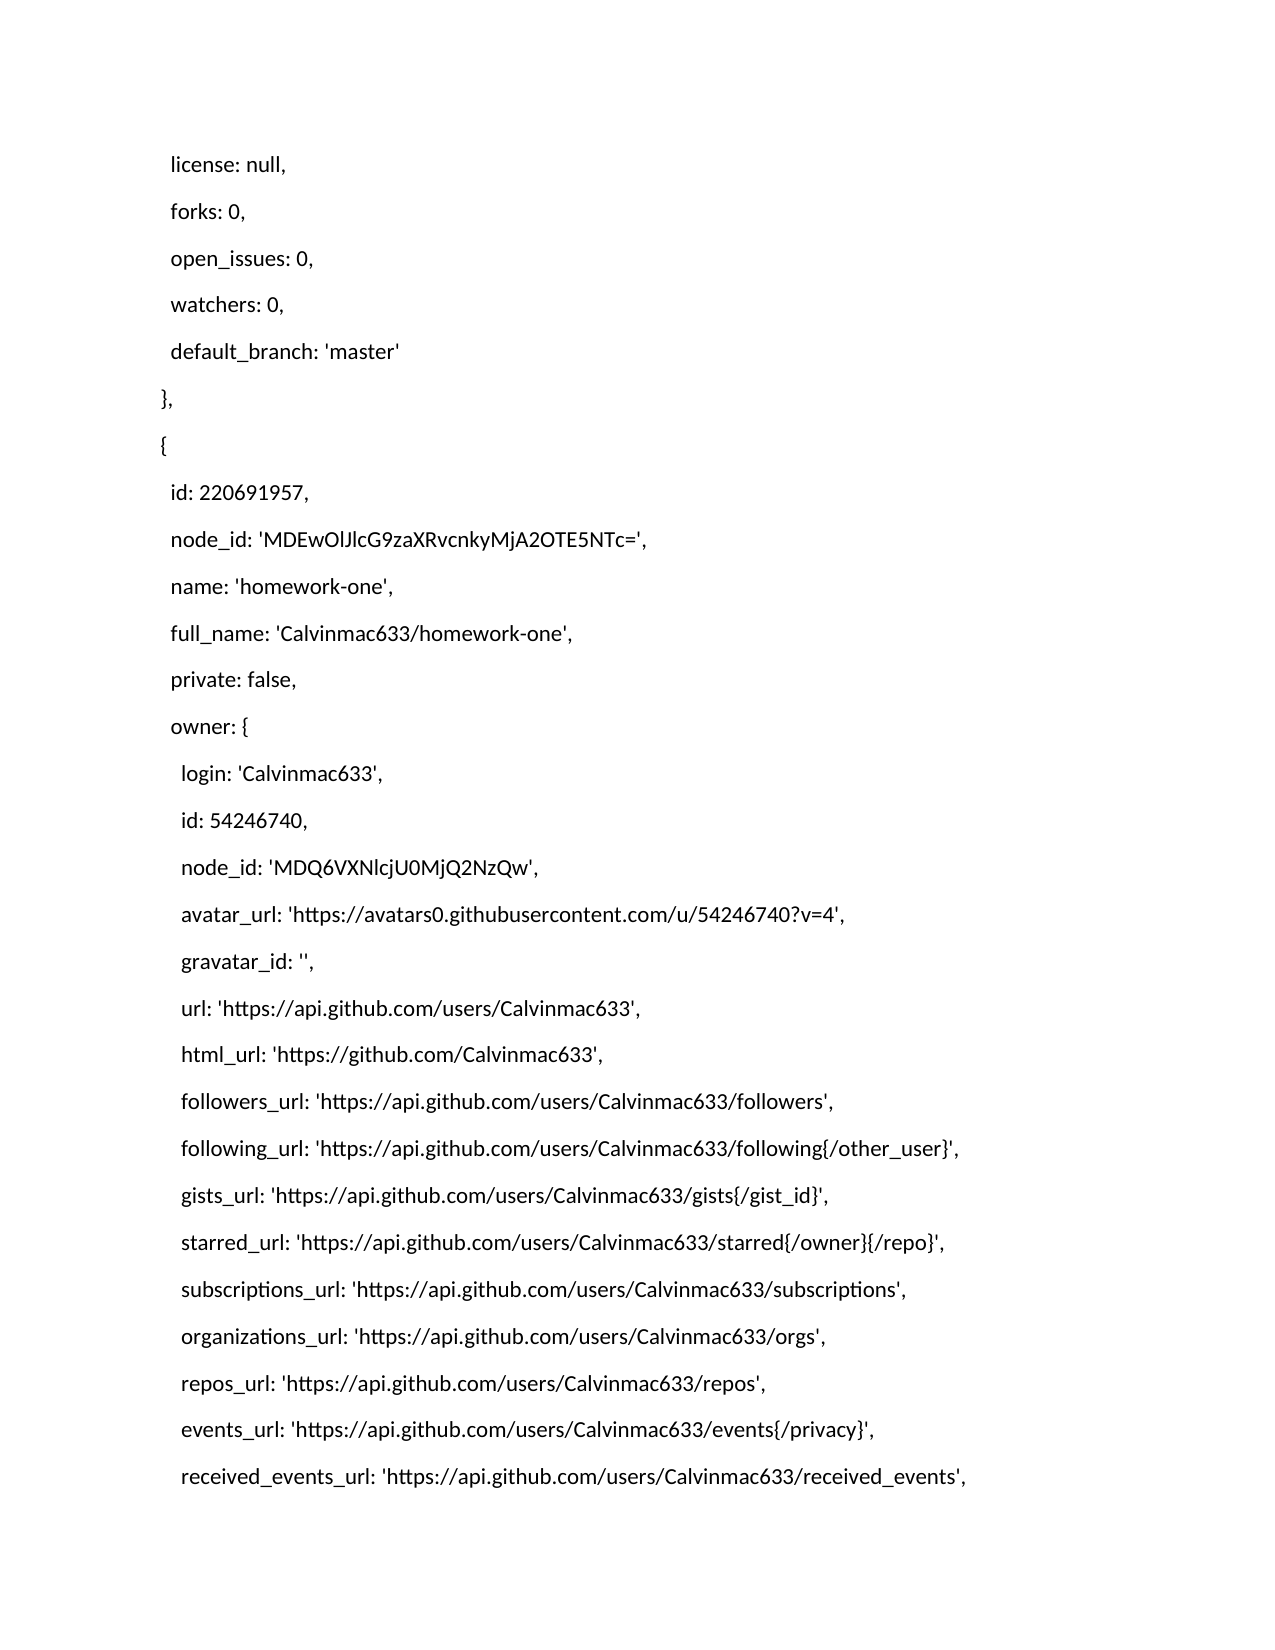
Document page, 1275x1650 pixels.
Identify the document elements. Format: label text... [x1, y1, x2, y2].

text private: false, [150, 666, 1125, 694]
text following_url: 'https://api.github.com/users/Calvinmac633/following{/other_user}', [150, 1134, 1125, 1162]
text name: 'homework-one', [150, 572, 1125, 600]
text repos_url: 'https://api.github.com/users/Calvinmac633/repos', [150, 1369, 1125, 1397]
text full_name: 'Calvinmac633/homework-one', [150, 619, 1125, 647]
text watchers: 0, [150, 291, 1125, 319]
text followers_url: 'https://api.github.com/users/Calvinmac633/followers', [150, 1087, 1125, 1116]
text open_issues: 0, [150, 244, 1125, 272]
text avatar_url: 'https://avatars0.githubusercontent.com/u/54246740?v=4', [150, 900, 1125, 928]
text html_url: 'https://github.com/Calvinmac633', [150, 1041, 1125, 1069]
text { [150, 431, 1125, 459]
text license: null, [150, 150, 1125, 178]
text login: 'Calvinmac633', [150, 759, 1125, 787]
text }, [150, 384, 1125, 412]
text id: 54246740, [150, 806, 1125, 834]
text subscriptions_url: 'https://api.github.com/users/Calvinmac633/subscriptions', [150, 1275, 1125, 1303]
text gravatar_id: '', [150, 947, 1125, 975]
text node_id: 'MDEwOlJlcG9zaXRvcnkyMjA2OTE5NTc=', [150, 525, 1125, 553]
text events_url: 'https://api.github.com/users/Calvinmac633/events{/privacy}', [150, 1416, 1125, 1444]
text forks: 0, [150, 197, 1125, 225]
text id: 220691957, [150, 478, 1125, 506]
text default_branch: 'master' [150, 337, 1125, 366]
text organizations_url: 'https://api.github.com/users/Calvinmac633/orgs', [150, 1322, 1125, 1350]
text node_id: 'MDQ6VXNlcjU0MjQ2NzQw', [150, 853, 1125, 881]
text url: 'https://api.github.com/users/Calvinmac633', [150, 994, 1125, 1022]
text received_events_url: 'https://api.github.com/users/Calvinmac633/received_events', [150, 1462, 1125, 1491]
text owner: { [150, 712, 1125, 741]
text gists_url: 'https://api.github.com/users/Calvinmac633/gists{/gist_id}', [150, 1181, 1125, 1209]
text starred_url: 'https://api.github.com/users/Calvinmac633/starred{/owner}{/repo}', [150, 1228, 1125, 1256]
